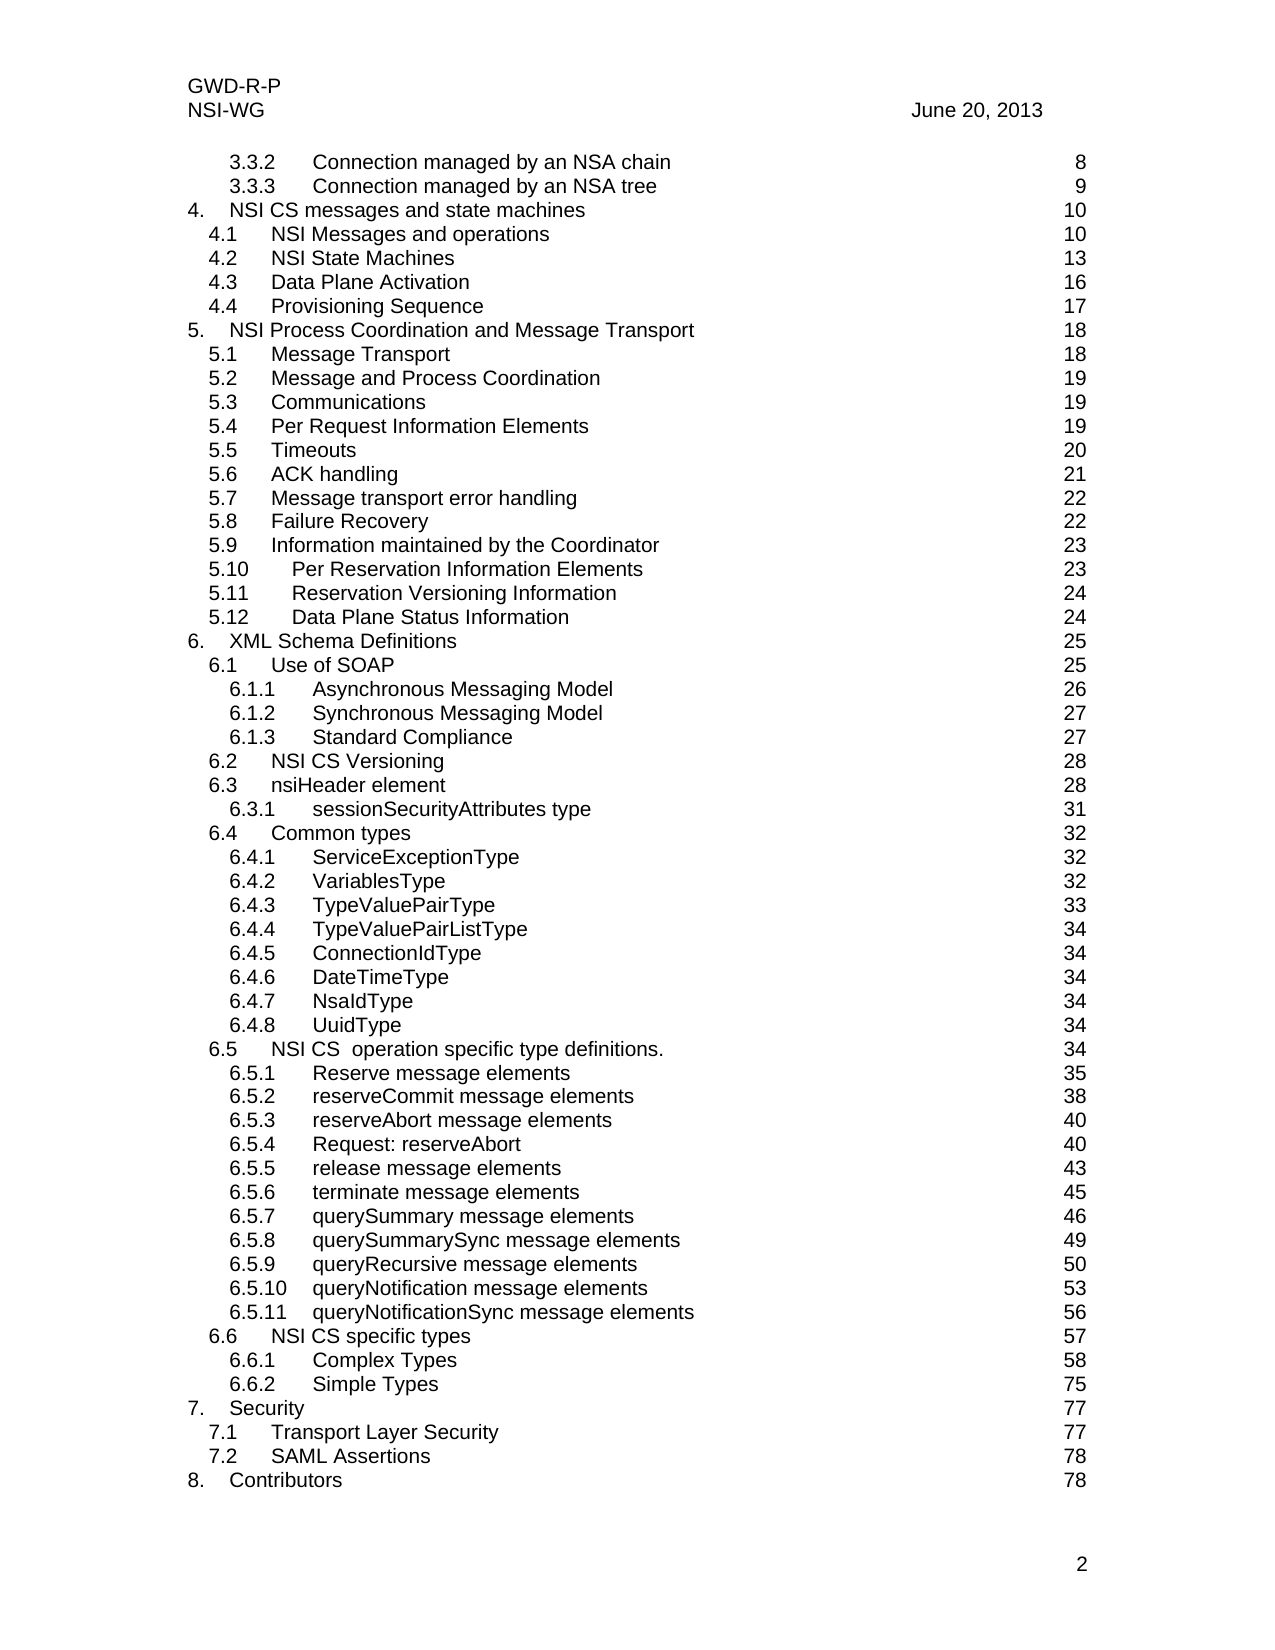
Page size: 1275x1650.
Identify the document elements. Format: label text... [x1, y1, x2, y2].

text 3.3.3 Connection managed by an NSA tree 9 [229, 174, 1087, 198]
text 6.5.8 querySummarySync message elements 49 [229, 1228, 1087, 1252]
text 4. NSI CS messages and state machines 10 [187, 198, 1087, 222]
text 6.5.10 queryNotification message elements 53 [229, 1276, 1087, 1300]
text 6. XML Schema Definitions 25 [187, 629, 1087, 653]
text 5.6 ACK handling 21 [208, 461, 1087, 485]
text 6.4.7 NsaIdType 34 [229, 988, 1087, 1012]
text 6.4.4 TypeValuePairListType 34 [229, 917, 1087, 941]
text 6.6.1 Complex Types 58 [229, 1348, 1087, 1372]
text 6.5.3 reserveAbort message elements 40 [229, 1108, 1087, 1132]
text 6.3.1 sessionSecurityAttributes type 31 [229, 797, 1087, 821]
text 5.12 Data Plane Status Information 24 [208, 605, 1087, 629]
text 6.5 NSI CS operation specific type definitions. 34 [208, 1036, 1087, 1060]
text 6.5.9 queryRecursive message elements 50 [229, 1252, 1087, 1276]
text 6.5.6 terminate message elements 45 [229, 1180, 1087, 1204]
text 5.8 Failure Recovery 22 [208, 509, 1087, 533]
text 6.5.1 Reserve message elements 35 [229, 1060, 1087, 1084]
text 4.2 NSI State Machines 13 [208, 246, 1087, 270]
text 6.1 Use of SOAP 25 [208, 653, 1087, 677]
text 6.1.1 Asynchronous Messaging Model 26 [229, 677, 1087, 701]
text 6.6.2 Simple Types 75 [229, 1372, 1087, 1396]
text 6.4 Common types 32 [208, 821, 1087, 845]
text 7.1 Transport Layer Security 77 [208, 1420, 1087, 1444]
text 5.3 Communications 19 [208, 389, 1087, 413]
text 5. NSI Process Coordination and Message Transport 18 [187, 318, 1087, 342]
text 6.5.5 release message elements 43 [229, 1156, 1087, 1180]
text 5.10 Per Reservation Information Elements 23 [208, 557, 1087, 581]
text 6.5.4 Request: reserveAbort 40 [229, 1132, 1087, 1156]
text 5.1 Message Transport 18 [208, 342, 1087, 366]
text 6.1.3 Standard Compliance 27 [229, 725, 1087, 749]
text 6.3 nsiHeader element 28 [208, 773, 1087, 797]
text 6.5.2 reserveCommit message elements 38 [229, 1084, 1087, 1108]
text 6.4.3 TypeValuePairType 33 [229, 893, 1087, 917]
text 6.6 NSI CS specific types 57 [208, 1324, 1087, 1348]
text 7.2 SAML Assertions 78 [208, 1444, 1087, 1468]
text 5.2 Message and Process Coordination 19 [208, 366, 1087, 389]
text 8. Contributors 78 [187, 1468, 1087, 1492]
text 5.7 Message transport error handling 22 [208, 485, 1087, 509]
text 6.4.8 UuidType 34 [229, 1012, 1087, 1036]
text 4.1 NSI Messages and operations 10 [208, 222, 1087, 246]
text 5.11 Reservation Versioning Information 24 [208, 581, 1087, 605]
text 3.3.2 Connection managed by an NSA chain 8 [229, 150, 1087, 174]
text 6.4.5 ConnectionIdType 34 [229, 941, 1087, 964]
text 4.3 Data Plane Activation 16 [208, 270, 1087, 294]
text 7. Security 77 [187, 1396, 1087, 1420]
text 4.4 Provisioning Sequence 17 [208, 294, 1087, 318]
text 6.5.11 queryNotificationSync message elements 56 [229, 1300, 1087, 1324]
text 5.5 Timeouts 20 [208, 437, 1087, 461]
text 5.9 Information maintained by the Coordinator 23 [208, 533, 1087, 557]
text 6.4.2 VariablesType 32 [229, 869, 1087, 893]
text 6.1.2 Synchronous Messaging Model 27 [229, 701, 1087, 725]
text 6.5.7 querySummary message elements 46 [229, 1204, 1087, 1228]
text 5.4 Per Request Information Elements 19 [208, 413, 1087, 437]
text 6.4.1 ServiceExceptionType 32 [229, 845, 1087, 869]
text 6.4.6 DateTimeType 34 [229, 964, 1087, 988]
text 6.2 NSI CS Versioning 28 [208, 749, 1087, 773]
